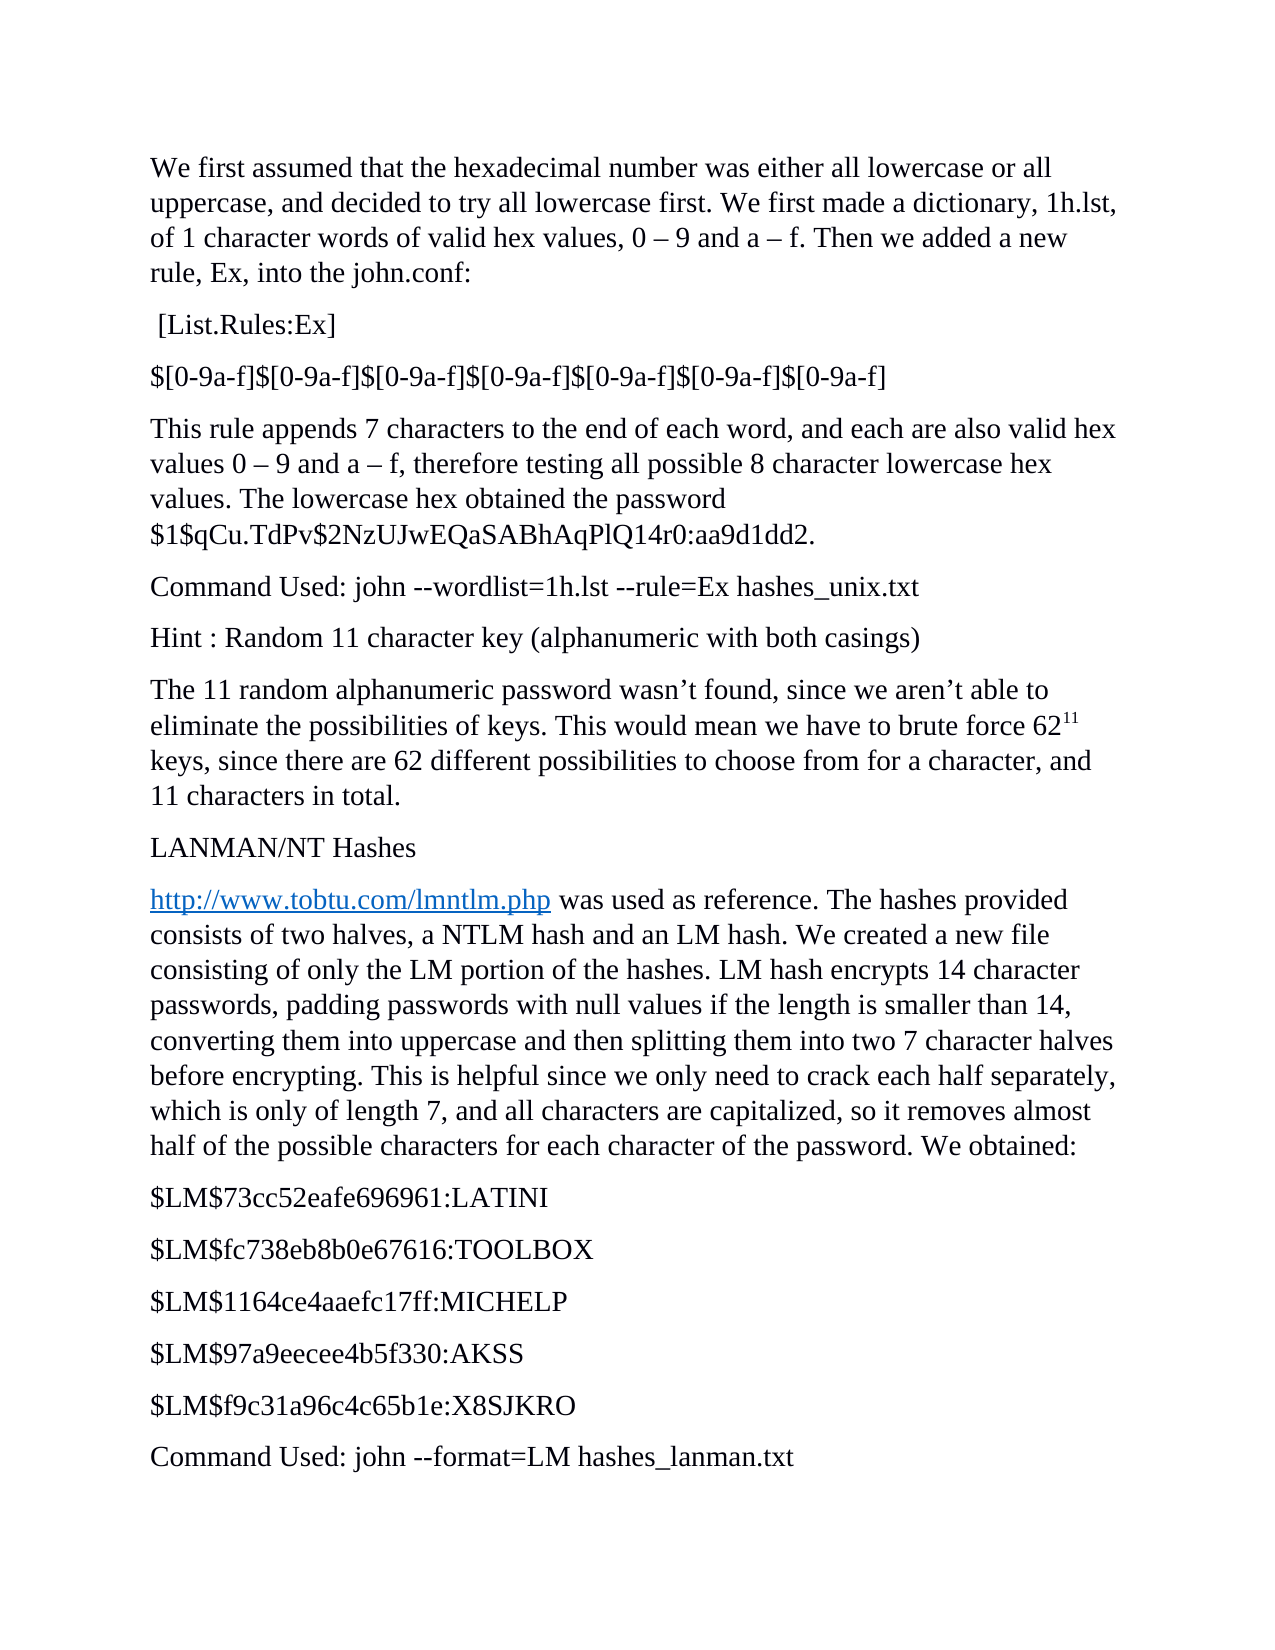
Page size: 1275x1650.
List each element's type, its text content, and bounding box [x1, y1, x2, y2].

text We first assumed that the hexadecimal number was either all lowercase or all uppercase, and decided to try all lowercase first. We first made a dictionary, 1h.lst, of 1 character words of valid hex values, 0 – 9 and a – f. Then we added a new rule, Ex, into the john.conf: [150, 150, 1125, 289]
text $LM$f9c31a96c4c65b1e:X8SJKRO [150, 1388, 1125, 1421]
text The 11 random alphanumeric password wasn’t found, since we aren’t able to eliminate the possibilities of keys. This would mean we have to brute force 6211 keys, since there are 62 different possibilities to choose from for a character, and 11 characters in total. [150, 672, 1125, 812]
text $LM$1164ce4aaefc17ff:MICHELP [150, 1284, 1125, 1317]
text Hint : Random 11 character key (alphanumeric with both casings) [150, 621, 1125, 654]
text This rule appends 7 characters to the end of each word, and each are also valid hex values 0 – 9 and a – f, therefore testing all possible 8 character lowercase hex values. The lowercase hex obtained the password $1$qCu.TdPv$2NzUJwEQaSABhAqPlQ14r0:aa9d1dd2. [150, 411, 1125, 550]
text $[0-9a-f]$[0-9a-f]$[0-9a-f]$[0-9a-f]$[0-9a-f]$[0-9a-f]$[0-9a-f] [150, 359, 1125, 393]
text $LM$73cc52eafe696961:LATINI [150, 1180, 1125, 1214]
text $LM$fc738eb8b0e67616:TOOLBOX [150, 1232, 1125, 1266]
text [List.Rules:Ex] [150, 307, 1125, 341]
text $LM$97a9eecee4b5f330:AKSS [150, 1336, 1125, 1369]
text LANMAN/NT Hashes [150, 830, 1125, 863]
text Command Used: john --wordlist=1h.lst --rule=Ex hashes_unix.txt [150, 569, 1125, 602]
text Command Used: john --format=LM hashes_lanman.txt [150, 1439, 1125, 1473]
text http://www.tobtu.com/lmntlm.php was used as reference. The hashes provided consists of two halves, a NTLM hash and an LM hash. We created a new file consisting of only the LM portion of the hashes. LM hash encrypts 14 character passwords, padding passwords with null values if the length is smaller than 14, converting them into uppercase and then splitting them into two 7 character halves before encrypting. This is helpful since we only need to crack each half separately, which is only of length 7, and all characters are capitalized, so it removes almost half of the possible characters for each character of the password. We obtained: [150, 882, 1125, 1162]
